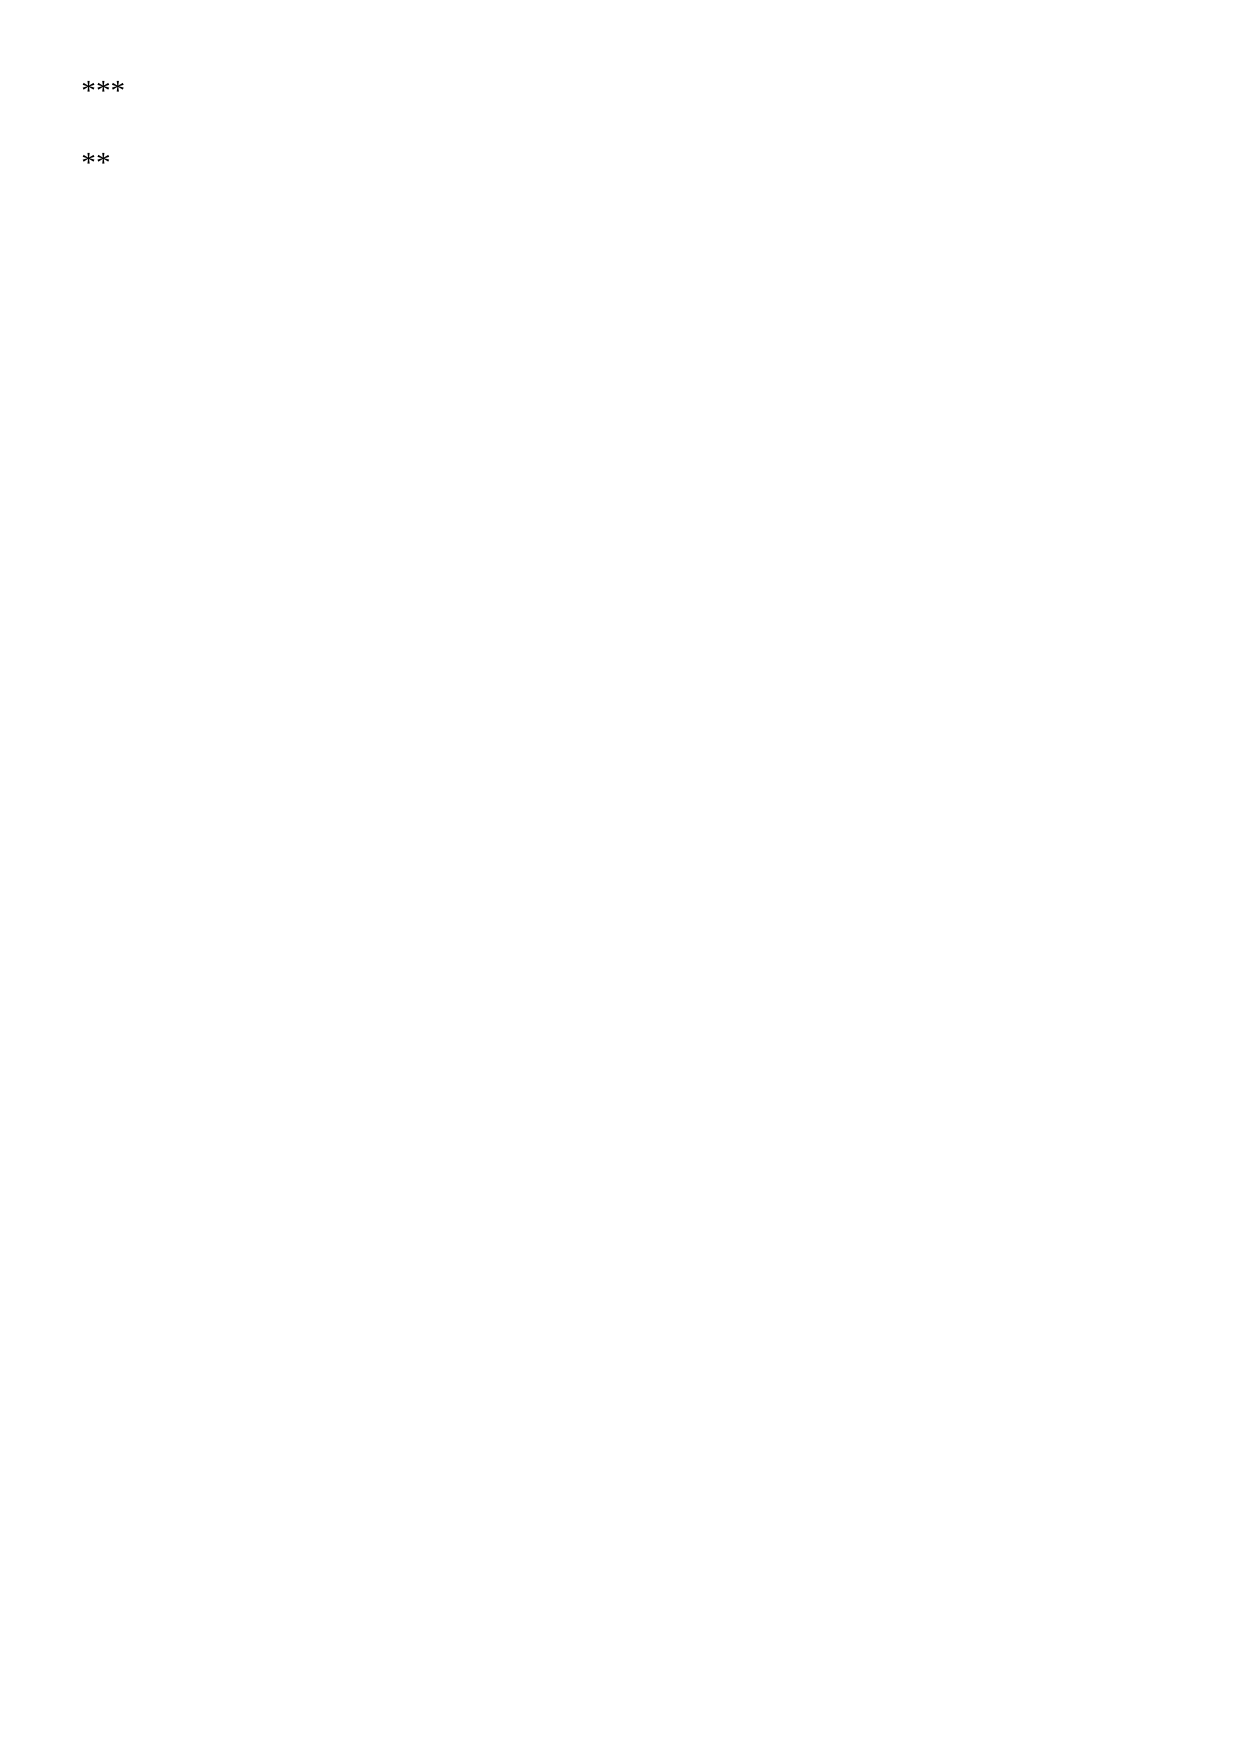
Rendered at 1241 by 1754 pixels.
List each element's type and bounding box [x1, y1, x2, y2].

text [81, 37, 1215, 179]
